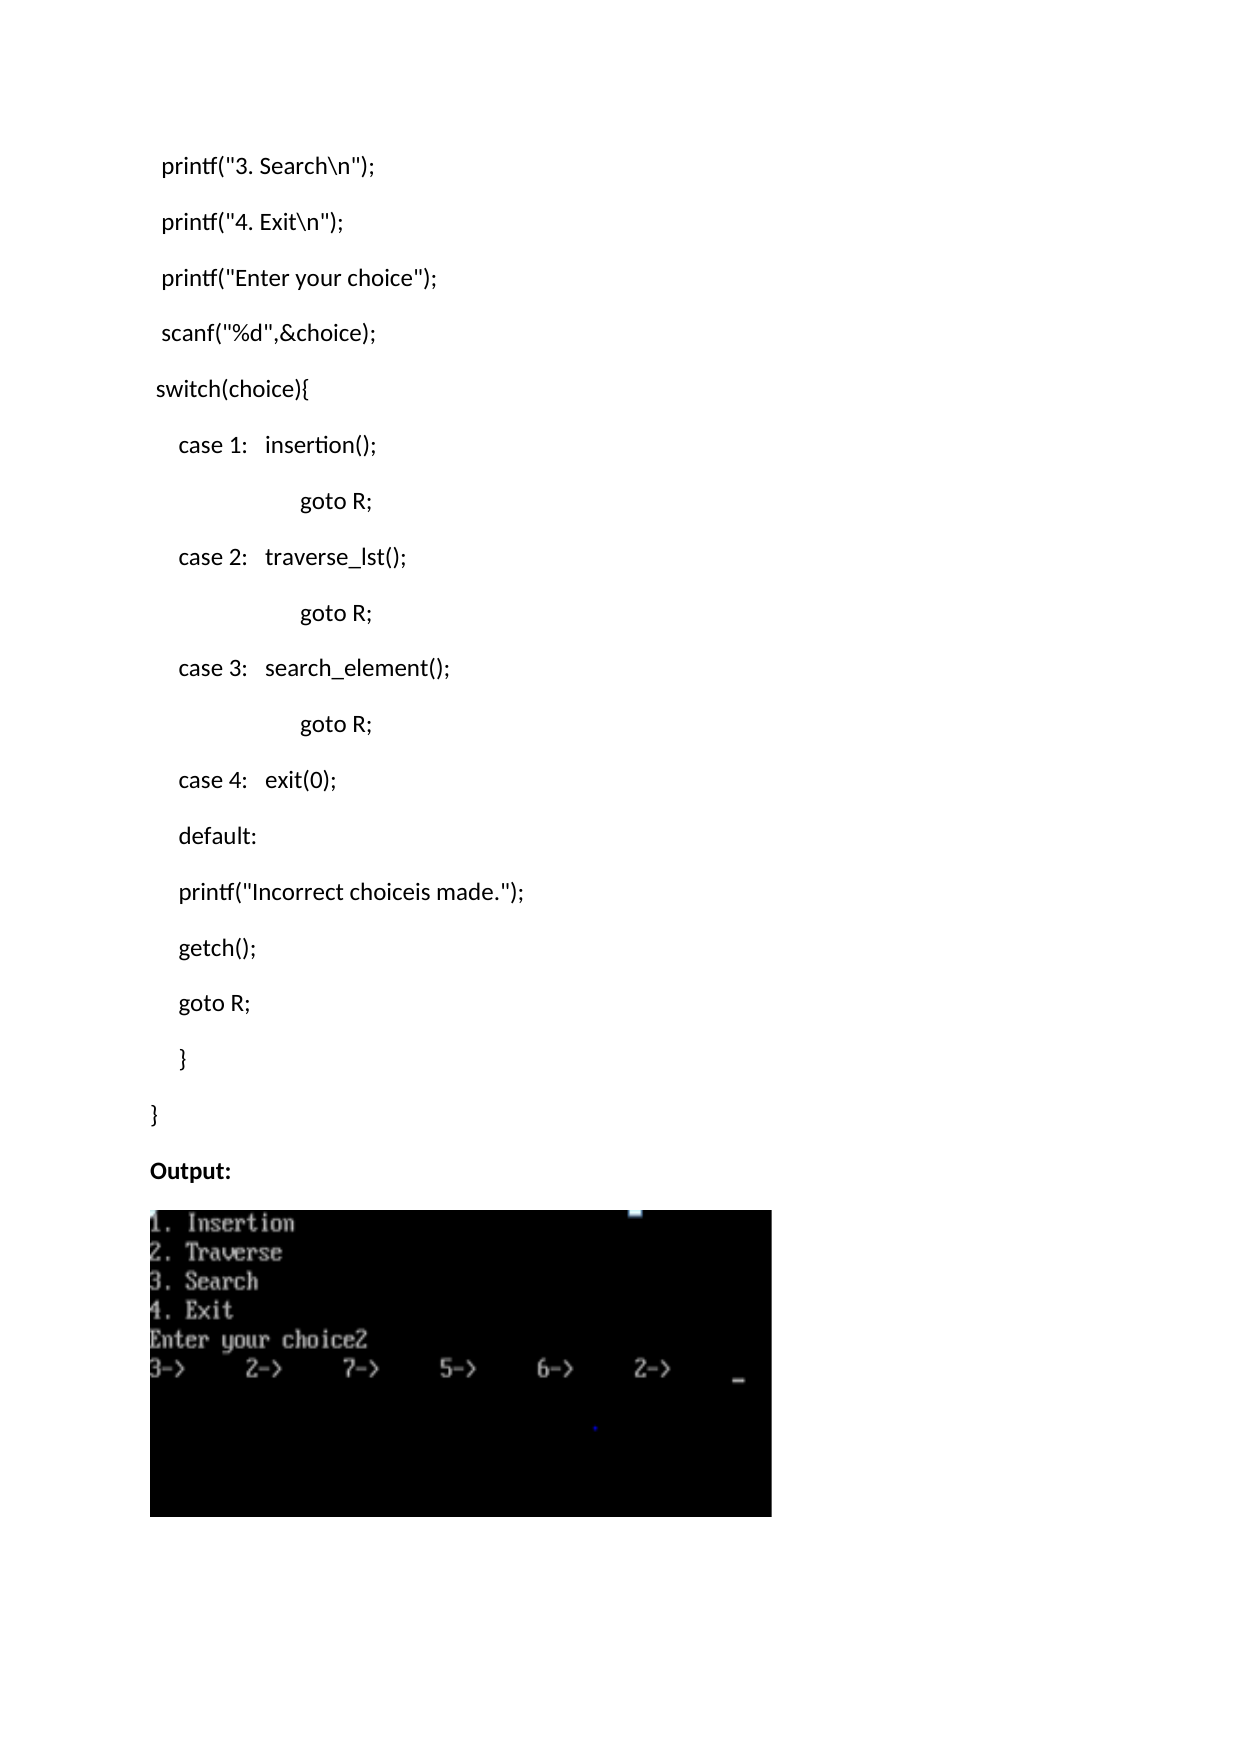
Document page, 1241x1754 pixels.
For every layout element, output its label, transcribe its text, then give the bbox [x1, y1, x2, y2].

text } [150, 1043, 1090, 1074]
text case 2: traverse_lst(); [150, 541, 1090, 571]
text case 3: search_element(); [150, 652, 1090, 683]
text printf("4. Exit\n"); [150, 206, 1090, 236]
text goto R; [150, 987, 1090, 1018]
text printf("3. Search\n"); [150, 150, 1090, 181]
text switch(choice){ [150, 373, 1090, 404]
text Output: [150, 1155, 1090, 1186]
text goto R; [150, 485, 1090, 516]
text } [150, 1099, 1090, 1130]
text getch(); [150, 932, 1090, 962]
text printf("Enter your choice"); [150, 262, 1090, 292]
text goto R; [150, 708, 1090, 739]
text case 4: exit(0); [150, 764, 1090, 795]
picture [150, 1210, 772, 1517]
text default: [150, 820, 1090, 851]
text scanf("%d",&choice); [150, 317, 1090, 348]
text case 1: insertion(); [150, 429, 1090, 460]
text goto R; [150, 597, 1090, 627]
text printf("Incorrect choiceis made."); [150, 876, 1090, 906]
